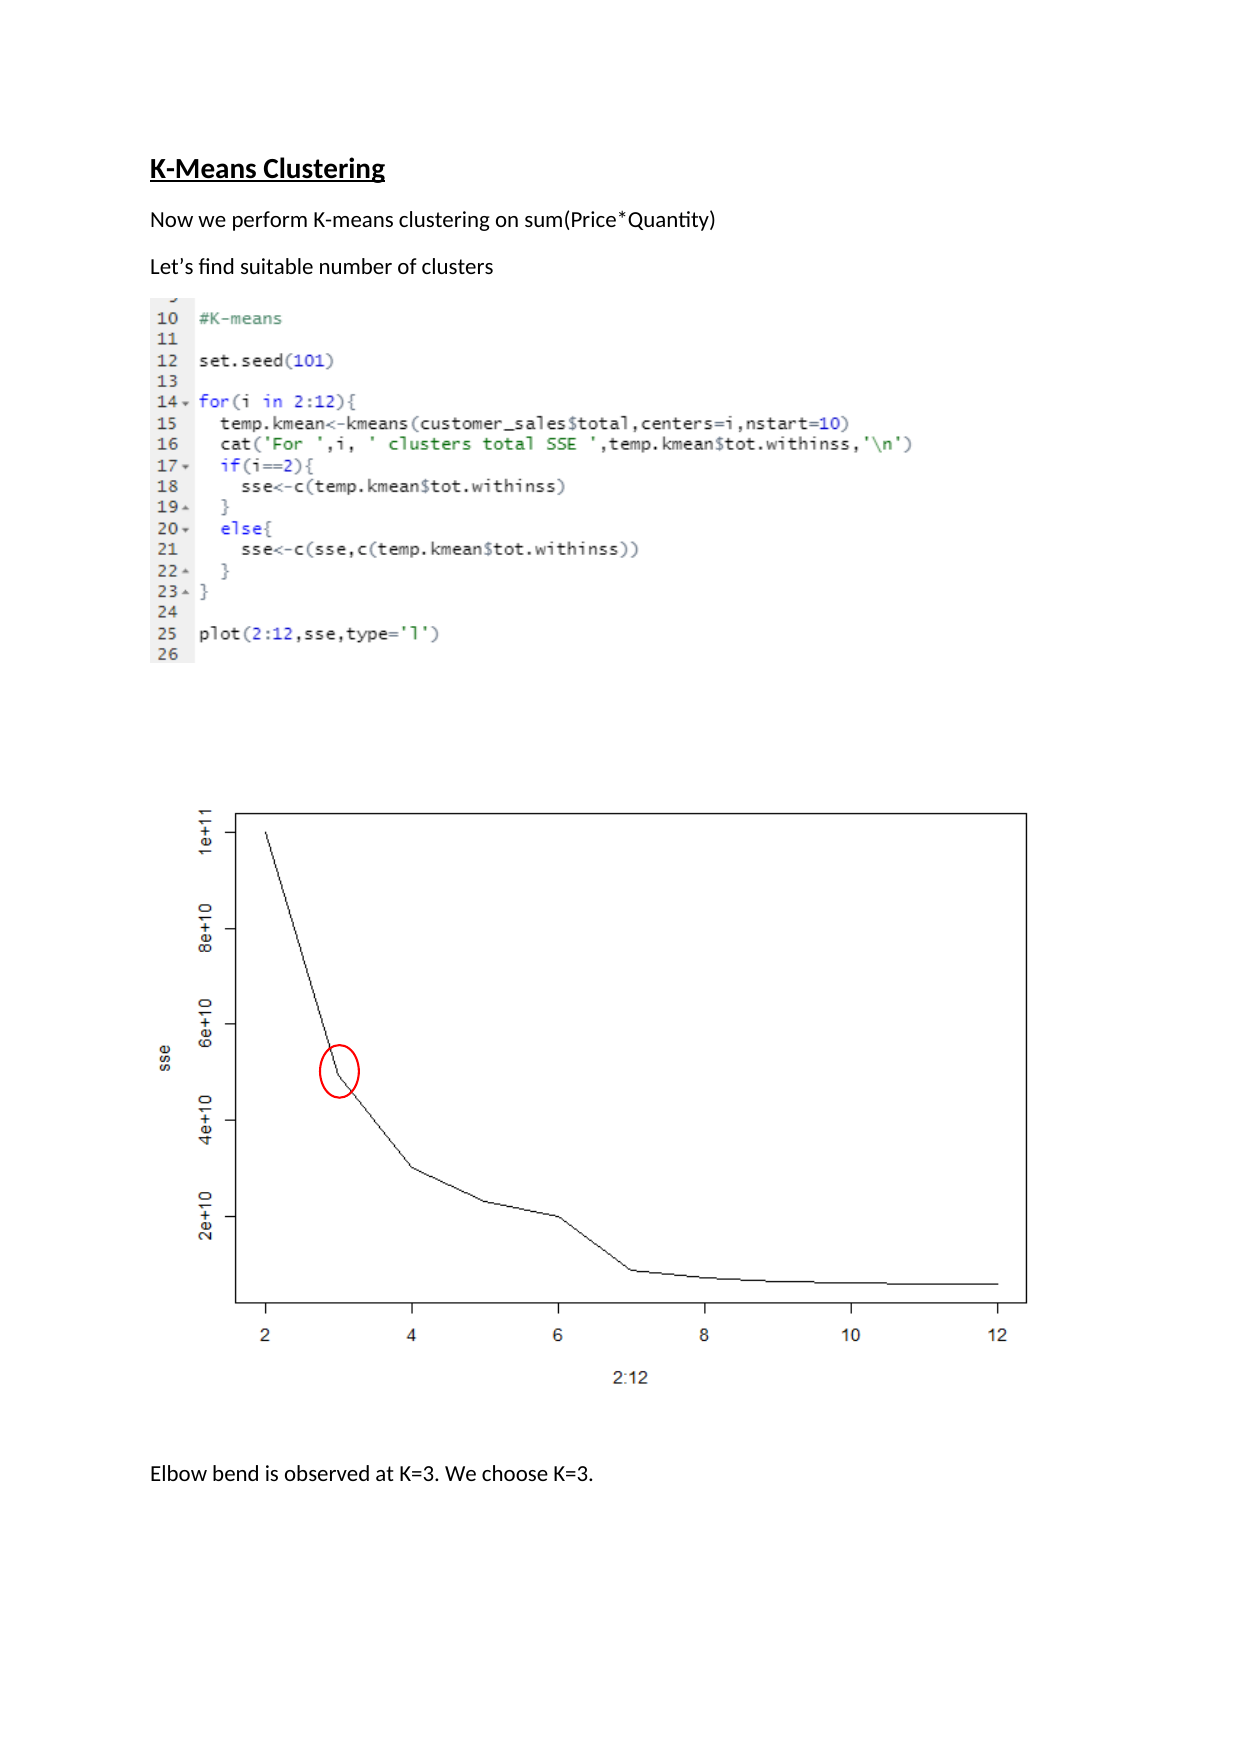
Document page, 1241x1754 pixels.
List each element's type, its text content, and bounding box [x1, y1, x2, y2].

text K-Means Clustering [150, 150, 1090, 186]
picture [150, 728, 1071, 1410]
text Let’s find suitable number of clusters [150, 252, 1090, 280]
text Elbow bend is observed at K=3. We choose K=3. [150, 1459, 1090, 1487]
text Now we perform K-means clustering on sum(Price*Quantity) [150, 205, 1090, 233]
picture [150, 298, 1026, 663]
